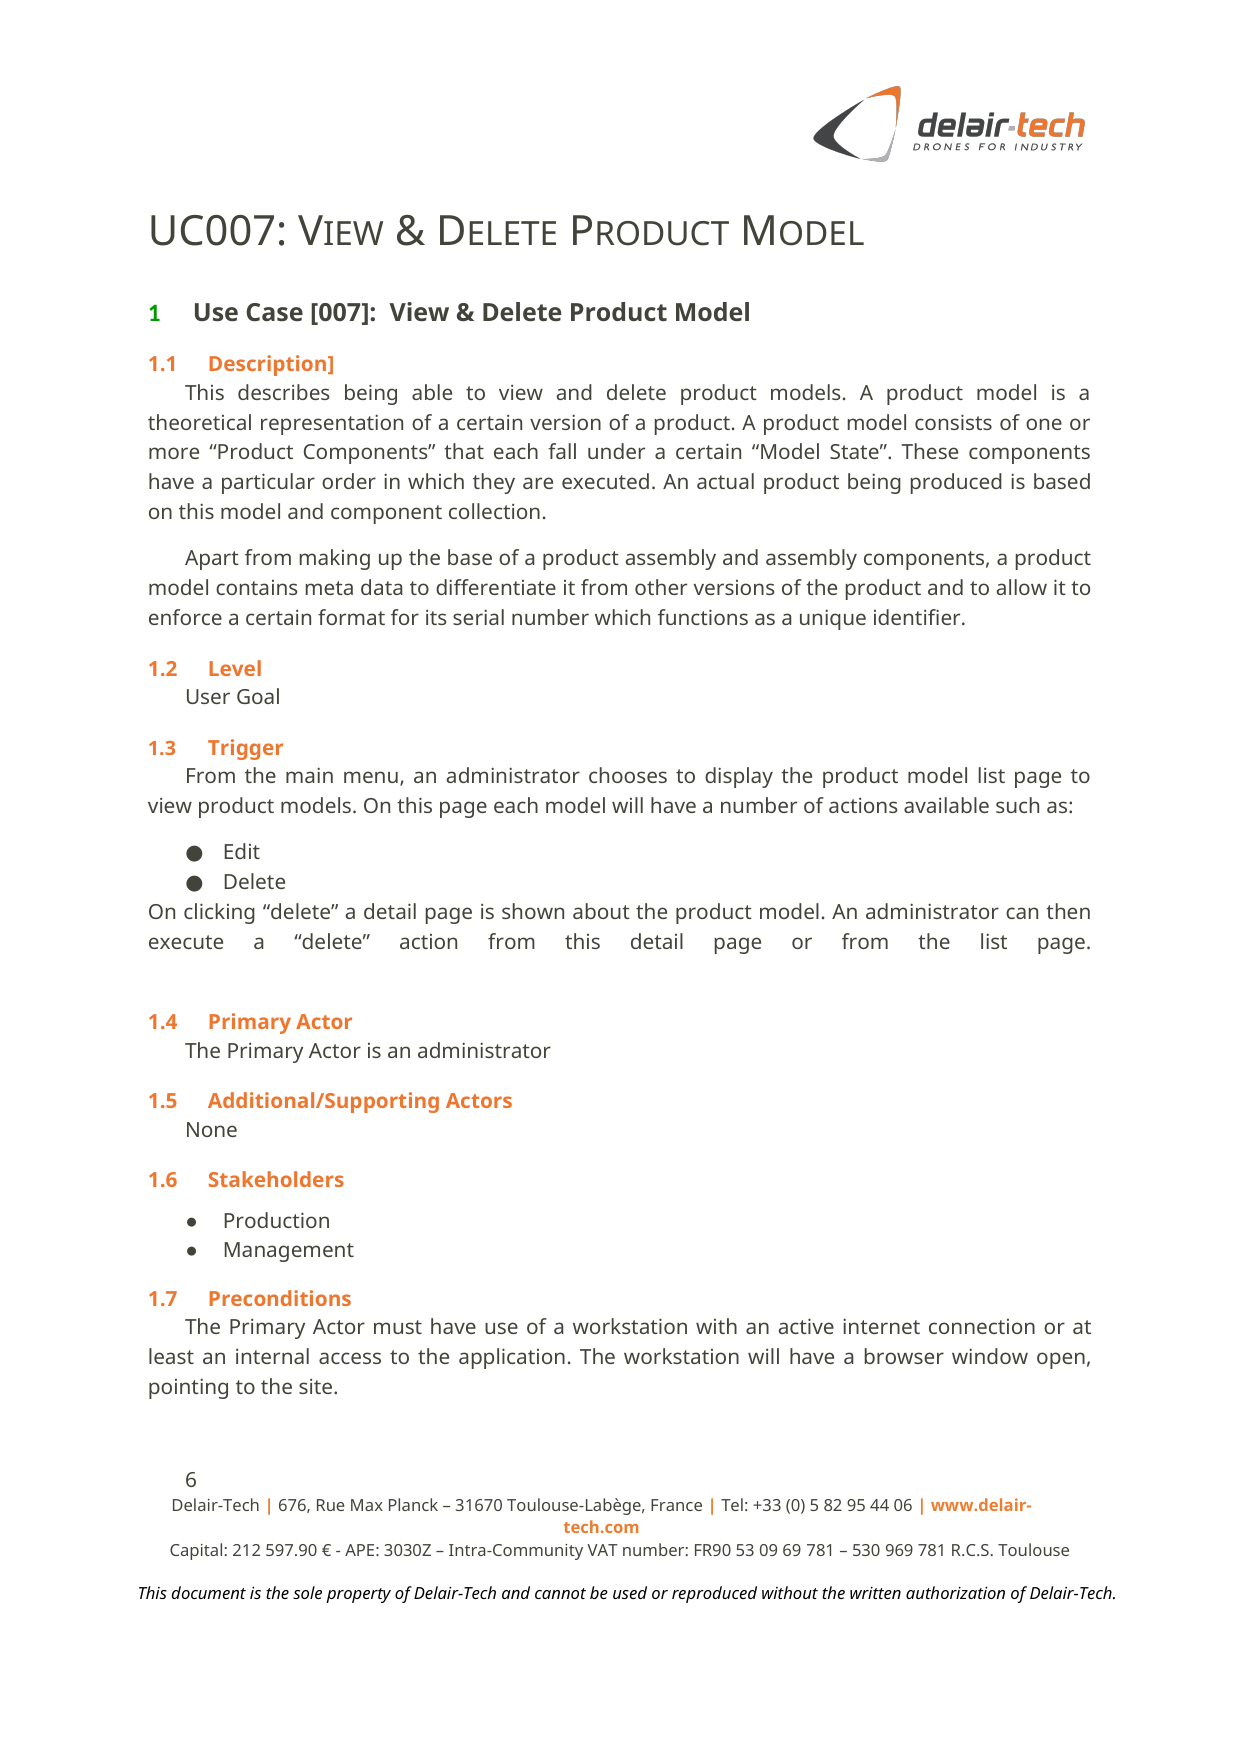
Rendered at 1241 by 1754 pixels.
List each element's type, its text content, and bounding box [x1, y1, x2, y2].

subtitle Level [148, 654, 1093, 682]
text None [148, 1115, 1093, 1143]
subtitle Description] [148, 349, 1093, 378]
text Apart from making up the base of a product assembly and assembly components, a product model contains meta data to differentiate it from other versions of the product and to allow it to enforce a certain format for its serial number which functions as a unique identifier. [148, 543, 1093, 632]
text The Primary Actor must have use of a workstation with an active internet connection or at least an internal access to the application. The workstation will have a browser window open, pointing to the site. [148, 1312, 1093, 1401]
text This describes being able to view and delete product models. A product model is a theoretical representation of a certain version of a product. A product model consists of one or more “Product Components” that each fall under a certain “Model State”. These components have a particular order in which they are executed. An actual product being produced is based on this model and component collection. [148, 378, 1093, 526]
picture [805, 75, 1093, 172]
title UC007: View & Delete Product Model [148, 200, 1093, 257]
subtitle Use Case [007]: View & Delete Product Model [148, 294, 1093, 329]
subtitle Stakeholders [148, 1165, 1093, 1194]
text The Primary Actor is an administrator [148, 1036, 1093, 1064]
subtitle Additional/Supporting Actors [148, 1086, 1093, 1115]
list Management [185, 1235, 1093, 1263]
text User Goal [148, 682, 1093, 711]
text On clicking “delete” a detail page is shown about the product model. An administrator can then execute a “delete” action from this detail page or from the list page. [148, 897, 1093, 985]
list Edit [185, 837, 1093, 866]
text From the main menu, an administrator chooses to display the product model list page to view product models. On this page each model will have a number of actions available such as: [148, 761, 1093, 819]
subtitle Primary Actor [148, 1007, 1093, 1036]
list Production [185, 1206, 1093, 1235]
subtitle Preconditions [148, 1284, 1093, 1312]
list Delete [185, 867, 1093, 896]
subtitle Trigger [148, 733, 1093, 761]
